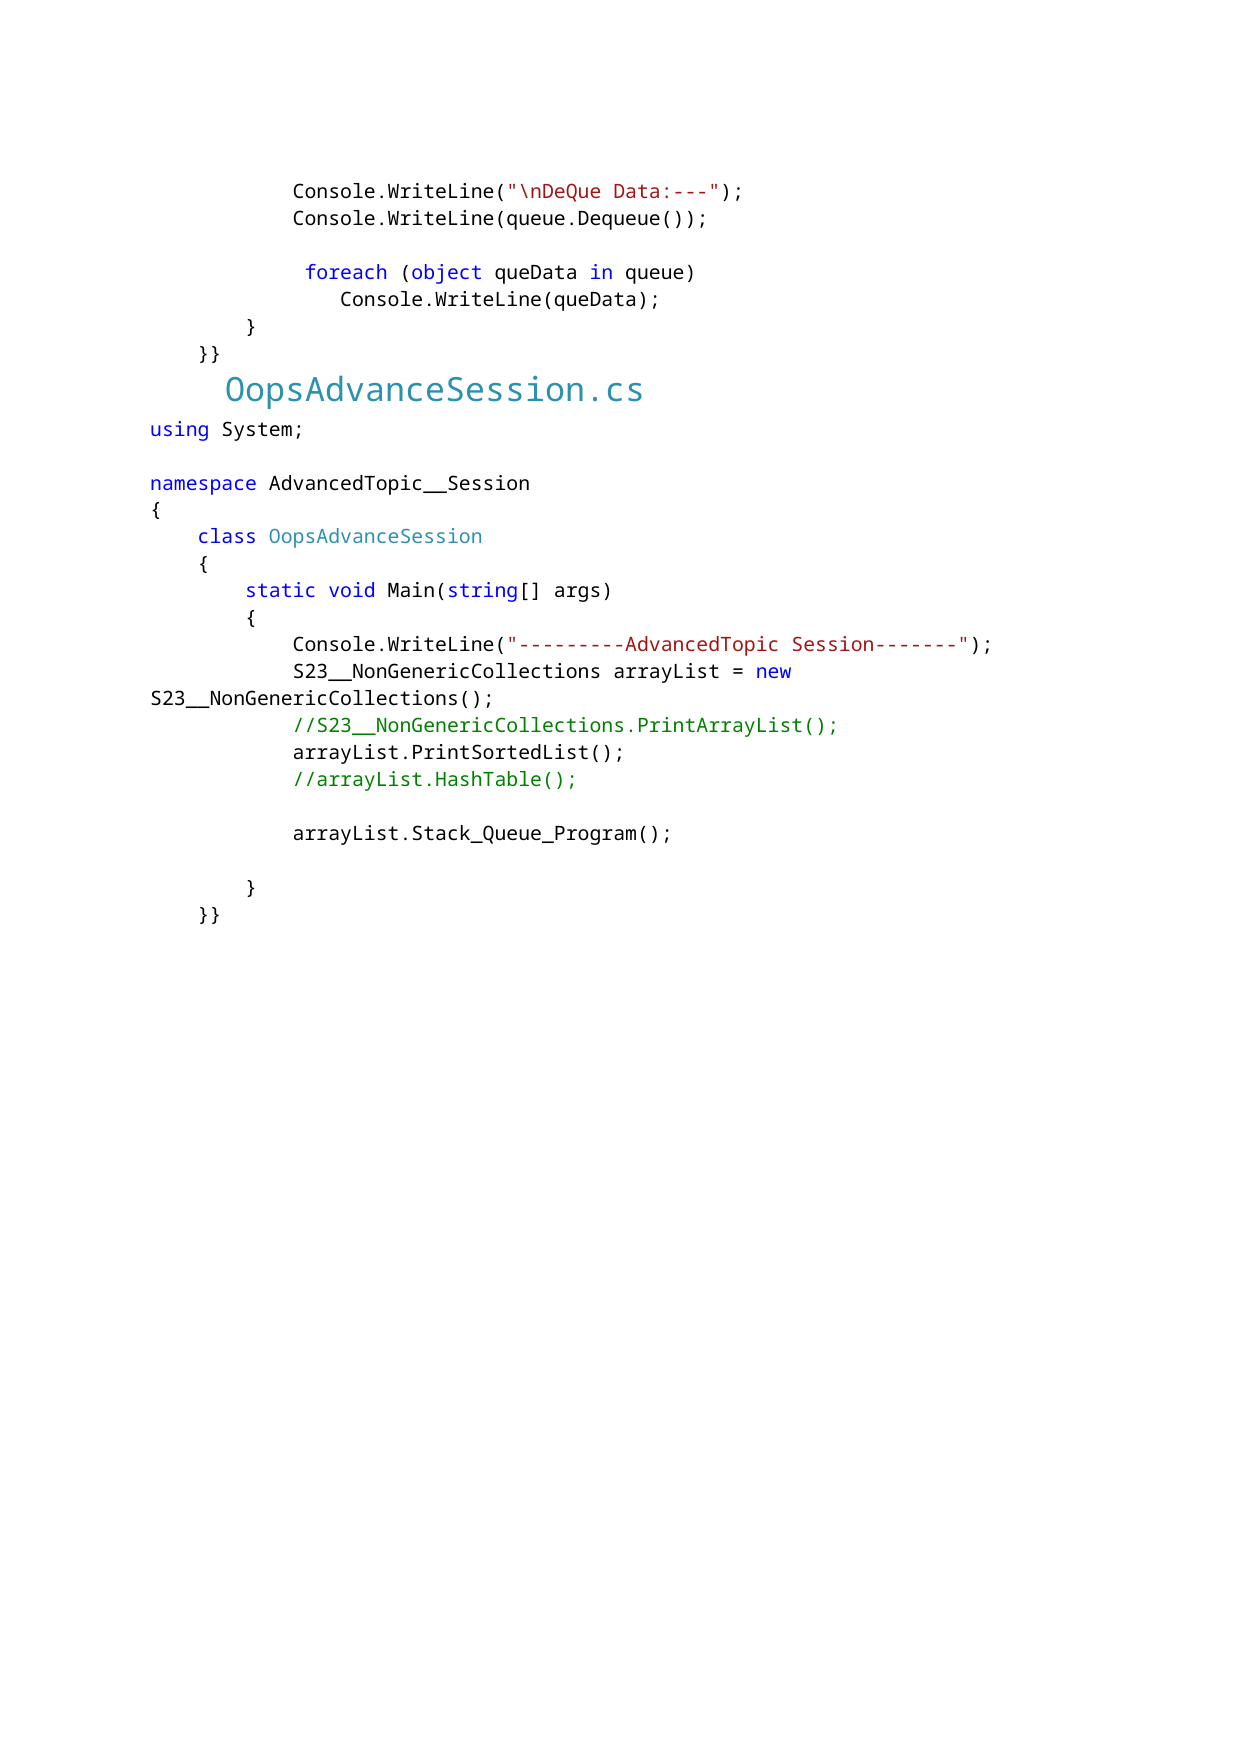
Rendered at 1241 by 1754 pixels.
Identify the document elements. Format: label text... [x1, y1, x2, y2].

text //S23__NonGenericCollections.PrintArrayList(); [150, 712, 1090, 738]
text //arrayList.HashTable(); [150, 766, 1090, 792]
text } [150, 873, 1090, 900]
text arrayList.PrintSortedList(); [150, 738, 1090, 766]
text Console.WriteLine("\nDeQue Data:---"); [150, 177, 1090, 204]
text namespace AdvancedTopic__Session [150, 469, 1090, 496]
text }} [150, 900, 1090, 927]
text { [150, 550, 1090, 577]
text using System; [150, 415, 1090, 442]
list OopsAdvanceSession.cs [225, 366, 1090, 411]
text { [150, 496, 1090, 523]
text foreach (object queData in queue) [150, 258, 1090, 285]
text } [150, 312, 1090, 339]
text { [150, 604, 1090, 631]
text class OopsAdvanceSession [150, 523, 1090, 550]
text arrayList.Stack_Queue_Program(); [150, 819, 1090, 846]
text }} [150, 339, 1090, 366]
text Console.WriteLine("---------AdvancedTopic Session-------"); [150, 631, 1090, 658]
text S23__NonGenericCollections arrayList = new S23__NonGenericCollections(); [150, 658, 1090, 712]
text static void Main(string[] args) [150, 577, 1090, 604]
text Console.WriteLine(queData); [150, 285, 1090, 312]
text Console.WriteLine(queue.Dequeue()); [150, 204, 1090, 231]
